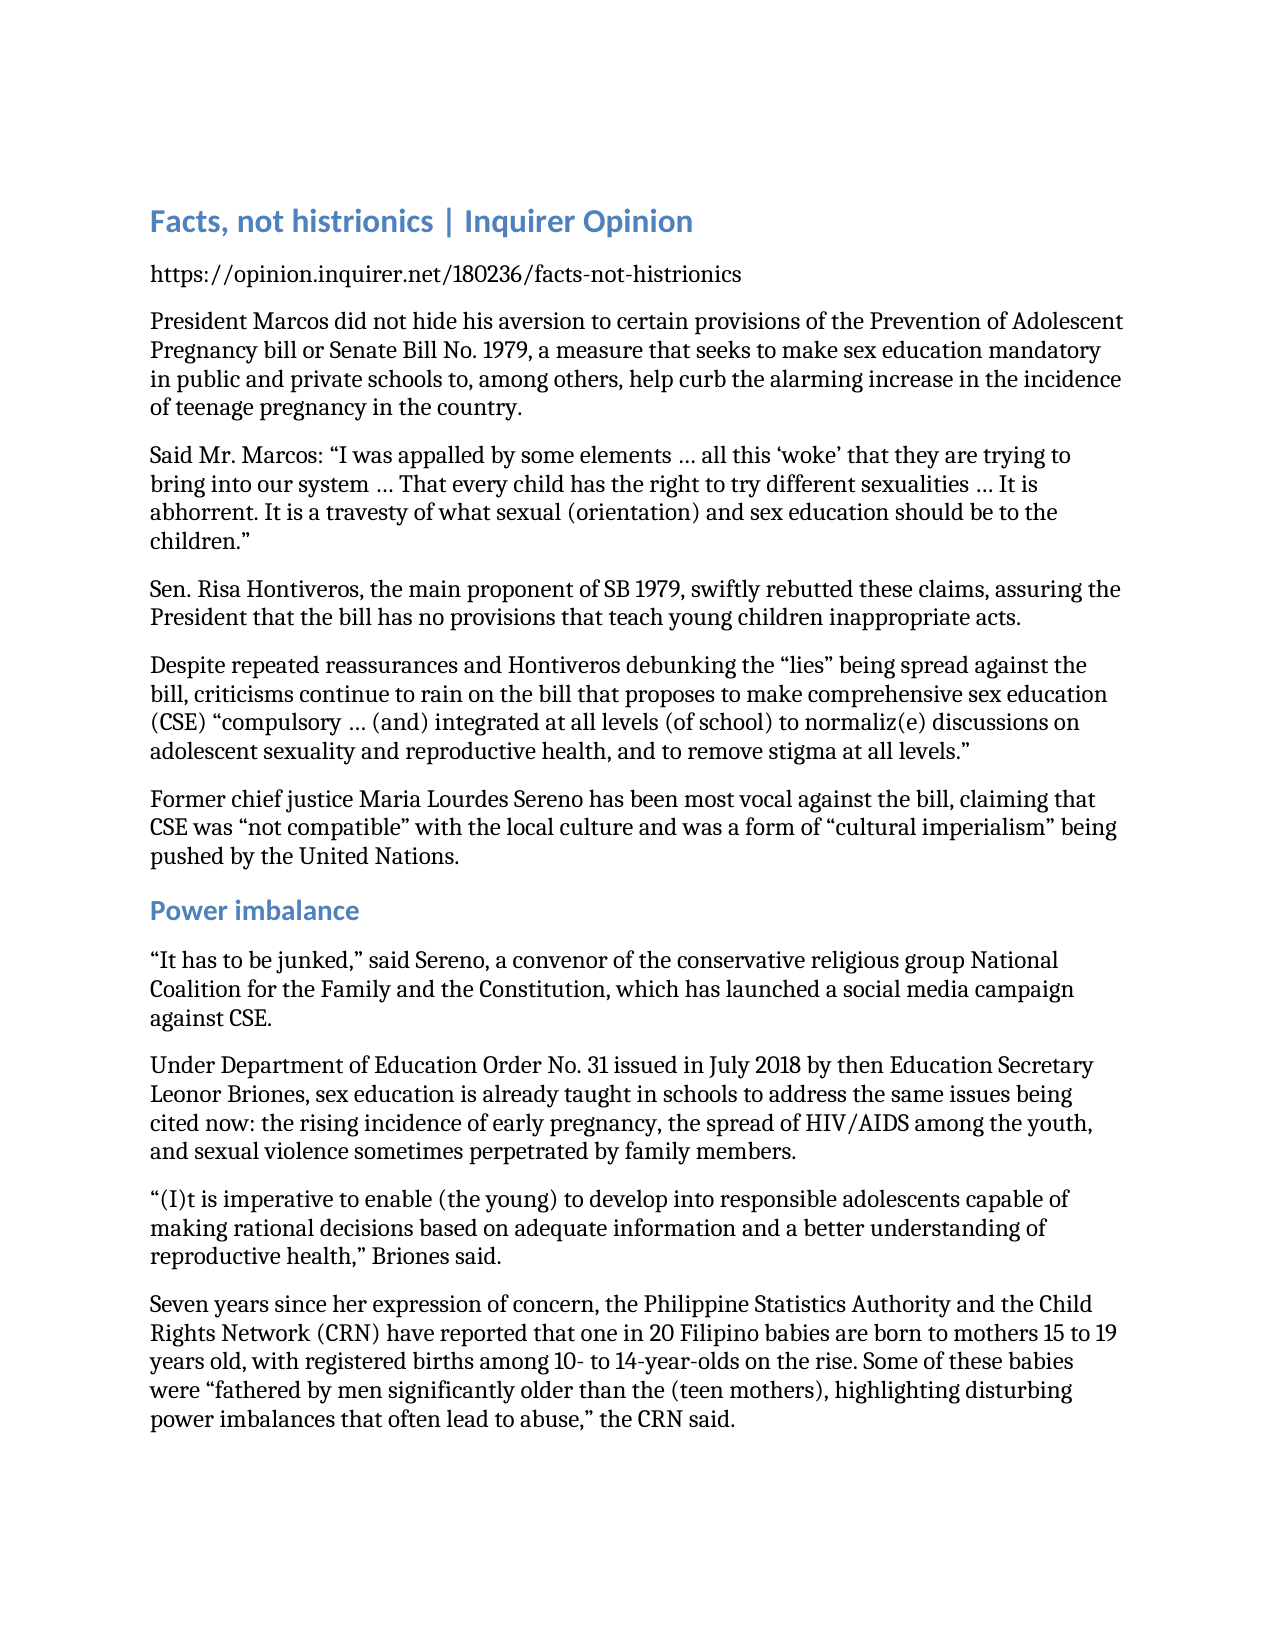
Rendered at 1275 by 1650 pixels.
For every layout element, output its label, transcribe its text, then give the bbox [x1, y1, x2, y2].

text Sen. Risa Hontiveros, the main proponent of SB 1979, swiftly rebutted these claims, assuring the President that the bill has no provisions that teach young children inappropriate acts. [150, 574, 1125, 632]
text “It has to be junked,” said Sereno, a convenor of the conservative religious group National Coalition for the Family and the Constitution, which has launched a social media campaign against CSE. [150, 946, 1125, 1032]
text https://opinion.inquirer.net/180236/facts-not-histrionics [150, 259, 1125, 288]
text Despite repeated reassurances and Hontiveros debunking the “lies” being spread against the bill, criticisms continue to rain on the bill that proposes to make comprehensive sex education (CSE) “compulsory … (and) integrated at all levels (of school) to normaliz(e) discussions on adolescent sexuality and reproductive health, and to remove stigma at all levels.” [150, 651, 1125, 766]
subtitle Facts, not histrionics | Inquirer Opinion [150, 200, 1125, 241]
text Seven years since her expression of concern, the Philippine Statistics Authority and the Child Rights Network (CRN) have reported that one in 20 Filipino babies are born to mothers 15 to 19 years old, with registered births among 10- to 14-year-olds on the rise. Some of these babies were “fathered by men significantly older than the (teen mothers), highlighting disturbing power imbalances that often lead to abuse,” the CRN said. [150, 1290, 1125, 1433]
text President Marcos did not hide his aversion to certain provisions of the Prevention of Adolescent Pregnancy bill or Senate Bill No. 1979, a measure that seeks to make sex education mandatory in public and private schools to, among others, help curb the alarming increase in the incidence of teenage pregnancy in the country. [150, 307, 1125, 422]
text “(I)t is imperative to enable (the young) to develop into responsible adolescents capable of making rational decisions based on adequate information and a better understanding of reproductive health,” Briones said. [150, 1185, 1125, 1271]
subtitle Power imbalance [150, 892, 1125, 927]
text Said Mr. Marcos: “I was appalled by some elements … all this ‘woke’ that they are trying to bring into our system … That every child has the right to try different sexualities … It is abhorrent. It is a travesty of what sexual (orientation) and sex education should be to the children.” [150, 441, 1125, 556]
text Under Department of Education Order No. 31 issued in July 2018 by then Education Secretary Leonor Briones, sex education is already taught in schools to address the same issues being cited now: the rising incidence of early pregnancy, the spread of HIV/AIDS among the youth, and sexual violence sometimes perpetrated by family members. [150, 1051, 1125, 1166]
text Former chief justice Maria Lourdes Sereno has been most vocal against the bill, claiming that CSE was “not compatible” with the local culture and was a form of “cultural imperialism” being pushed by the United Nations. [150, 784, 1125, 871]
